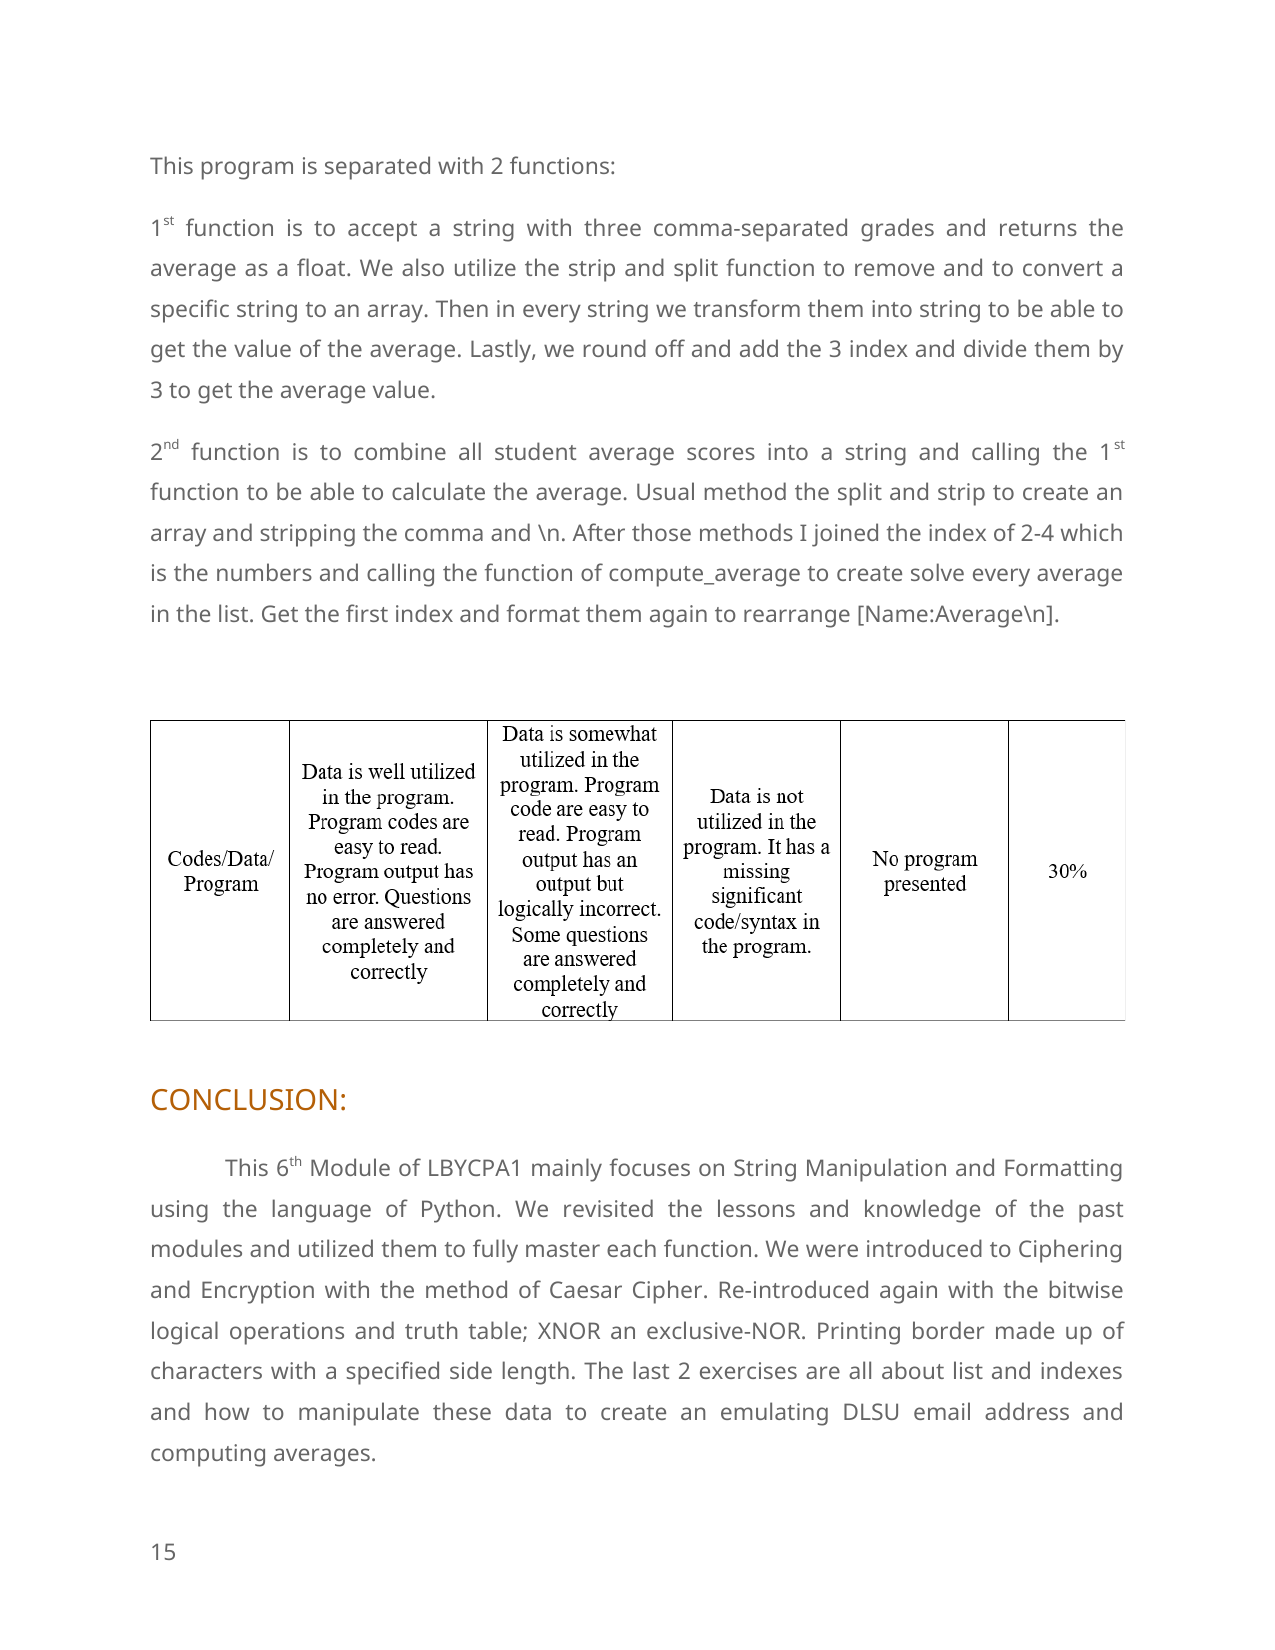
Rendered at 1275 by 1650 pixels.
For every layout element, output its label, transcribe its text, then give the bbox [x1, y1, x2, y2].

text 2nd function is to combine all student average scores into a string and calling the 1st function to be able to calculate the average. Usual method the split and strip to create an array and stripping the comma and \n. After those methods I joined the index of 2-4 which is the numbers and calling the function of compute_average to create solve every average in the list. Get the first index and format them again to rearrange [Name:Average\n]. [150, 435, 1125, 629]
text This 6th Module of LBYCPA1 mainly focuses on String Manipulation and Formatting using the language of Python. We revisited the lessons and knowledge of the past modules and utilized them to fully master each function. We were introduced to Ciphering and Encryption with the method of Caesar Cipher. Re-introduced again with the bitwise logical operations and truth table; XNOR an exclusive-NOR. Printing border made up of characters with a specified side length. The last 2 exercises are all about list and indexes and how to manipulate these data to create an emulating DLSU email address and computing averages. [150, 1152, 1125, 1468]
text 1st function is to accept a string with three comma-separated grades and returns the average as a float. We also utilize the strip and split function to remove and to convert a specific string to an array. Then in every string we transform them into string to be able to get the value of the average. Lastly, we round off and add the 3 index and divide them by 3 to get the average value. [150, 211, 1125, 405]
picture [150, 720, 1125, 1021]
subtitle CONCLUSION: [150, 1080, 1125, 1119]
text This program is separated with 2 functions: [150, 150, 1125, 181]
